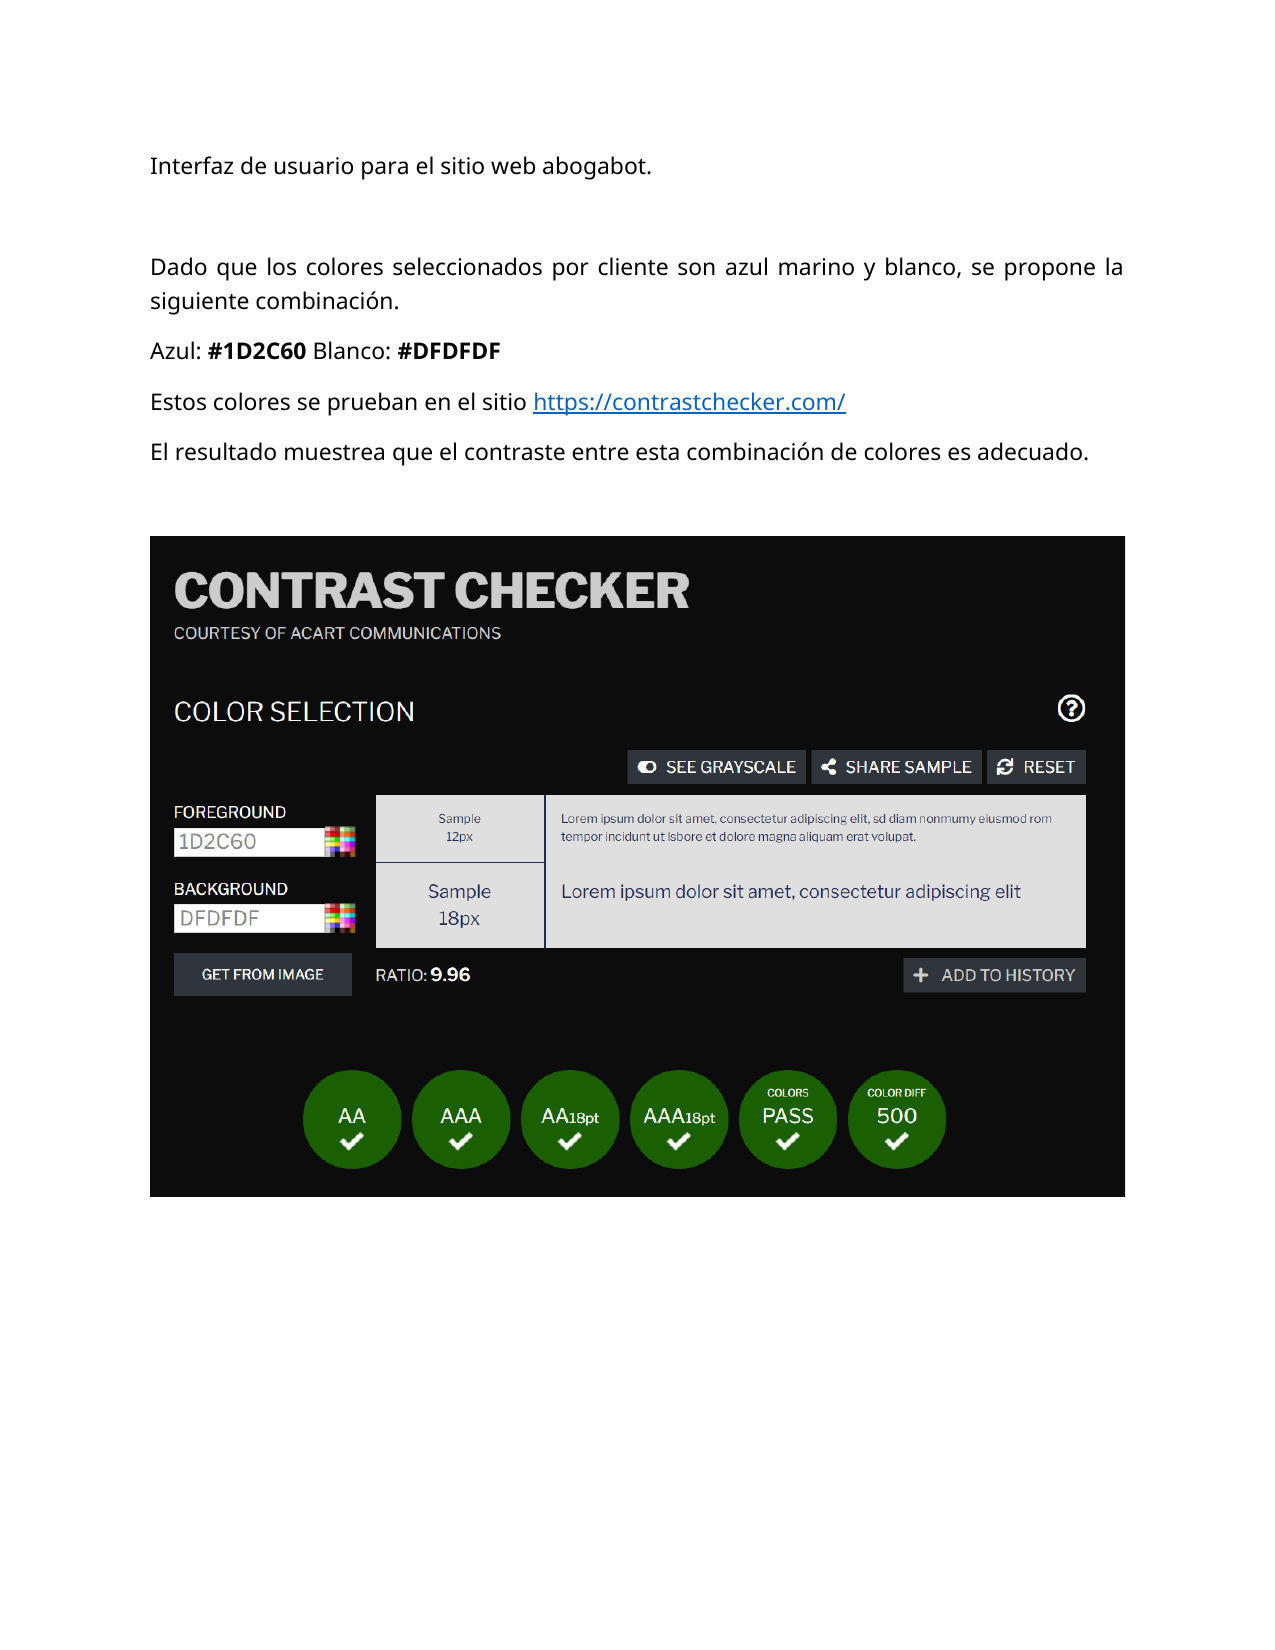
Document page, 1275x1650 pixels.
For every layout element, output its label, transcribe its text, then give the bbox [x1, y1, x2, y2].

text Azul: #1D2C60 Blanco: #DFDFDF [150, 335, 1125, 366]
picture [150, 536, 1125, 1197]
text Interfaz de usuario para el sitio web abogabot. [150, 150, 1125, 181]
text El resultado muestrea que el contraste entre esta combinación de colores es adecuado. [150, 436, 1125, 467]
text Dado que los colores seleccionados por cliente son azul marino y blanco, se propone la siguiente combinación. [150, 251, 1125, 316]
text Estos colores se prueban en el sitio https://contrastchecker.com/ [150, 385, 1125, 417]
